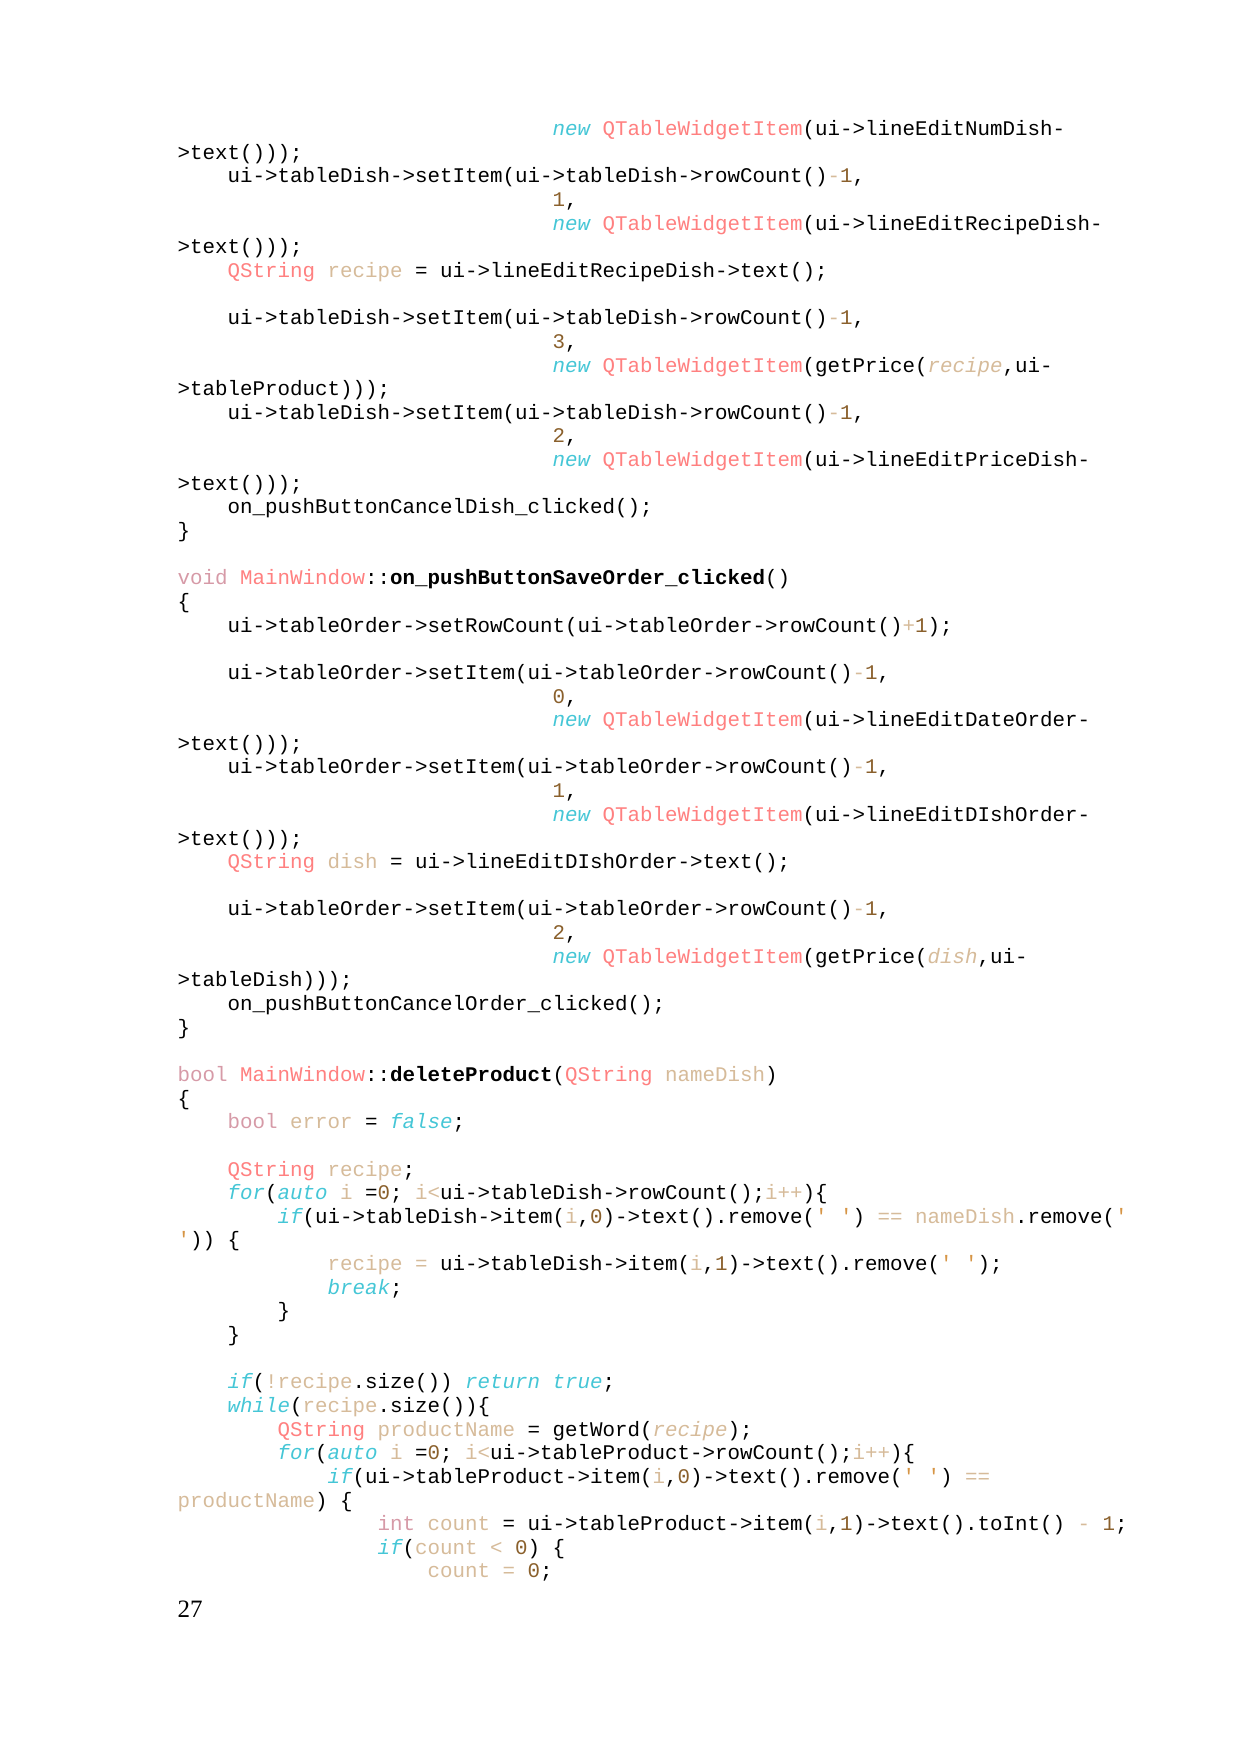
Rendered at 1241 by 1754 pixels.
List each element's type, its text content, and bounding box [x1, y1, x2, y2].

text while(recipe.size()){ [177, 1395, 1152, 1419]
text QString recipe = ui->lineEditRecipeDish->text(); [177, 260, 1152, 284]
text ui->tableOrder->setRowCount(ui->tableOrder->rowCount()+1); [177, 615, 1152, 638]
text 2, [177, 922, 1152, 946]
text ui->tableOrder->setItem(ui->tableOrder->rowCount()-1, [177, 757, 1152, 780]
text } [177, 1300, 1152, 1324]
text if(ui->tableProduct->item(i,0)->text().remove(' ') == productName) { [177, 1466, 1152, 1513]
text QString recipe; [177, 1158, 1152, 1182]
text } [177, 1324, 1152, 1348]
text { [177, 1088, 1152, 1111]
text 1, [177, 189, 1152, 213]
text for(auto i =0; i<ui->tableProduct->rowCount();i++){ [177, 1442, 1152, 1466]
text new QTableWidgetItem(getPrice(dish,ui->tableDish))); [177, 946, 1152, 993]
text int count = ui->tableProduct->item(i,1)->text().toInt() - 1; [177, 1513, 1152, 1537]
text ui->tableDish->setItem(ui->tableDish->rowCount()-1, [177, 402, 1152, 426]
text } [177, 1017, 1152, 1040]
text break; [177, 1277, 1152, 1300]
text 3, [177, 331, 1152, 354]
text ui->tableDish->setItem(ui->tableDish->rowCount()-1, [177, 165, 1152, 189]
text void MainWindow::on_pushButtonSaveOrder_clicked() [177, 567, 1152, 591]
text { [177, 591, 1152, 615]
text if(ui->tableDish->item(i,0)->text().remove(' ') == nameDish.remove(' ')) { [177, 1206, 1152, 1253]
text QString productName = getWord(recipe); [177, 1419, 1152, 1442]
text 1, [177, 780, 1152, 804]
text QString dish = ui->lineEditDIshOrder->text(); [177, 851, 1152, 875]
text new QTableWidgetItem(ui->lineEditDIshOrder->text())); [177, 804, 1152, 851]
text new QTableWidgetItem(ui->lineEditRecipeDish->text())); [177, 213, 1152, 260]
text new QTableWidgetItem(getPrice(recipe,ui->tableProduct))); [177, 354, 1152, 402]
text recipe = ui->tableDish->item(i,1)->text().remove(' '); [177, 1253, 1152, 1277]
text 0, [177, 686, 1152, 709]
text if(!recipe.size()) return true; [177, 1371, 1152, 1395]
text new QTableWidgetItem(ui->lineEditNumDish->text())); [177, 118, 1152, 165]
text new QTableWidgetItem(ui->lineEditPriceDish->text())); [177, 449, 1152, 496]
text ui->tableDish->setItem(ui->tableDish->rowCount()-1, [177, 307, 1152, 331]
text ui->tableOrder->setItem(ui->tableOrder->rowCount()-1, [177, 662, 1152, 686]
text for(auto i =0; i<ui->tableDish->rowCount();i++){ [177, 1182, 1152, 1206]
text 2, [177, 426, 1152, 449]
text ui->tableOrder->setItem(ui->tableOrder->rowCount()-1, [177, 898, 1152, 922]
text on_pushButtonCancelDish_clicked(); [177, 496, 1152, 520]
text on_pushButtonCancelOrder_clicked(); [177, 993, 1152, 1017]
text count = 0; [177, 1561, 1152, 1584]
text new QTableWidgetItem(ui->lineEditDateOrder->text())); [177, 709, 1152, 757]
text bool MainWindow::deleteProduct(QString nameDish) [177, 1064, 1152, 1088]
text bool error = false; [177, 1111, 1152, 1135]
text } [177, 520, 1152, 544]
text if(count < 0) { [177, 1537, 1152, 1561]
